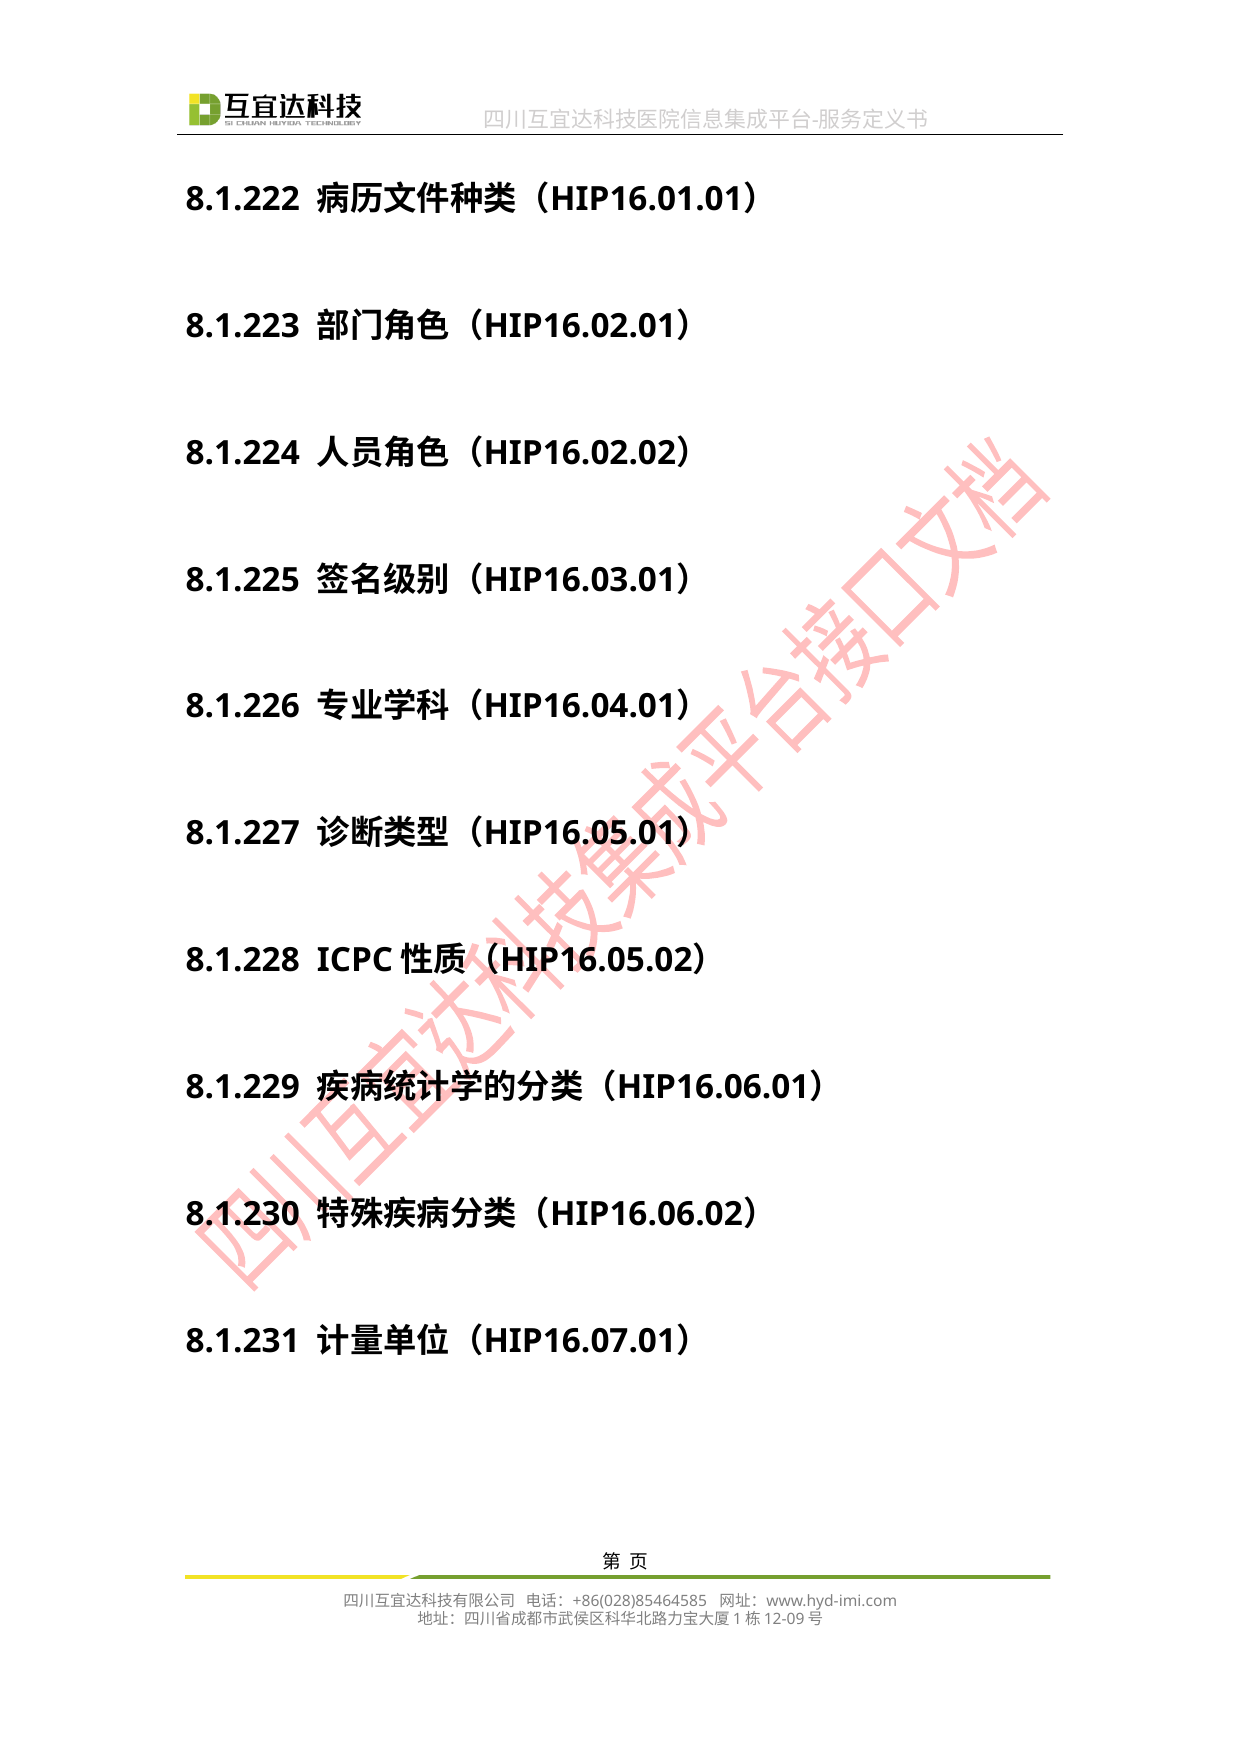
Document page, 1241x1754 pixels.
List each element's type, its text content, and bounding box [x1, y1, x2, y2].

subtitle 人员角色（HIP16.02.02） [185, 417, 1055, 482]
subtitle 计量单位（HIP16.07.01） [185, 1305, 1055, 1370]
subtitle 病历文件种类（HIP16.01.01） [185, 163, 1055, 228]
subtitle 诊断类型（HIP16.05.01） [185, 798, 1055, 863]
subtitle 专业学科（HIP16.04.01） [185, 671, 1055, 736]
subtitle 特殊疾病分类（HIP16.06.02） [185, 1178, 1055, 1243]
subtitle 部门角色（HIP16.02.01） [185, 290, 1055, 355]
subtitle ICPC性质（HIP16.05.02） [185, 925, 1055, 990]
subtitle 签名级别（HIP16.03.01） [185, 544, 1055, 609]
subtitle 疾病统计学的分类（HIP16.06.01） [185, 1052, 1055, 1117]
picture [185, 90, 364, 128]
picture [185, 1575, 1051, 1579]
